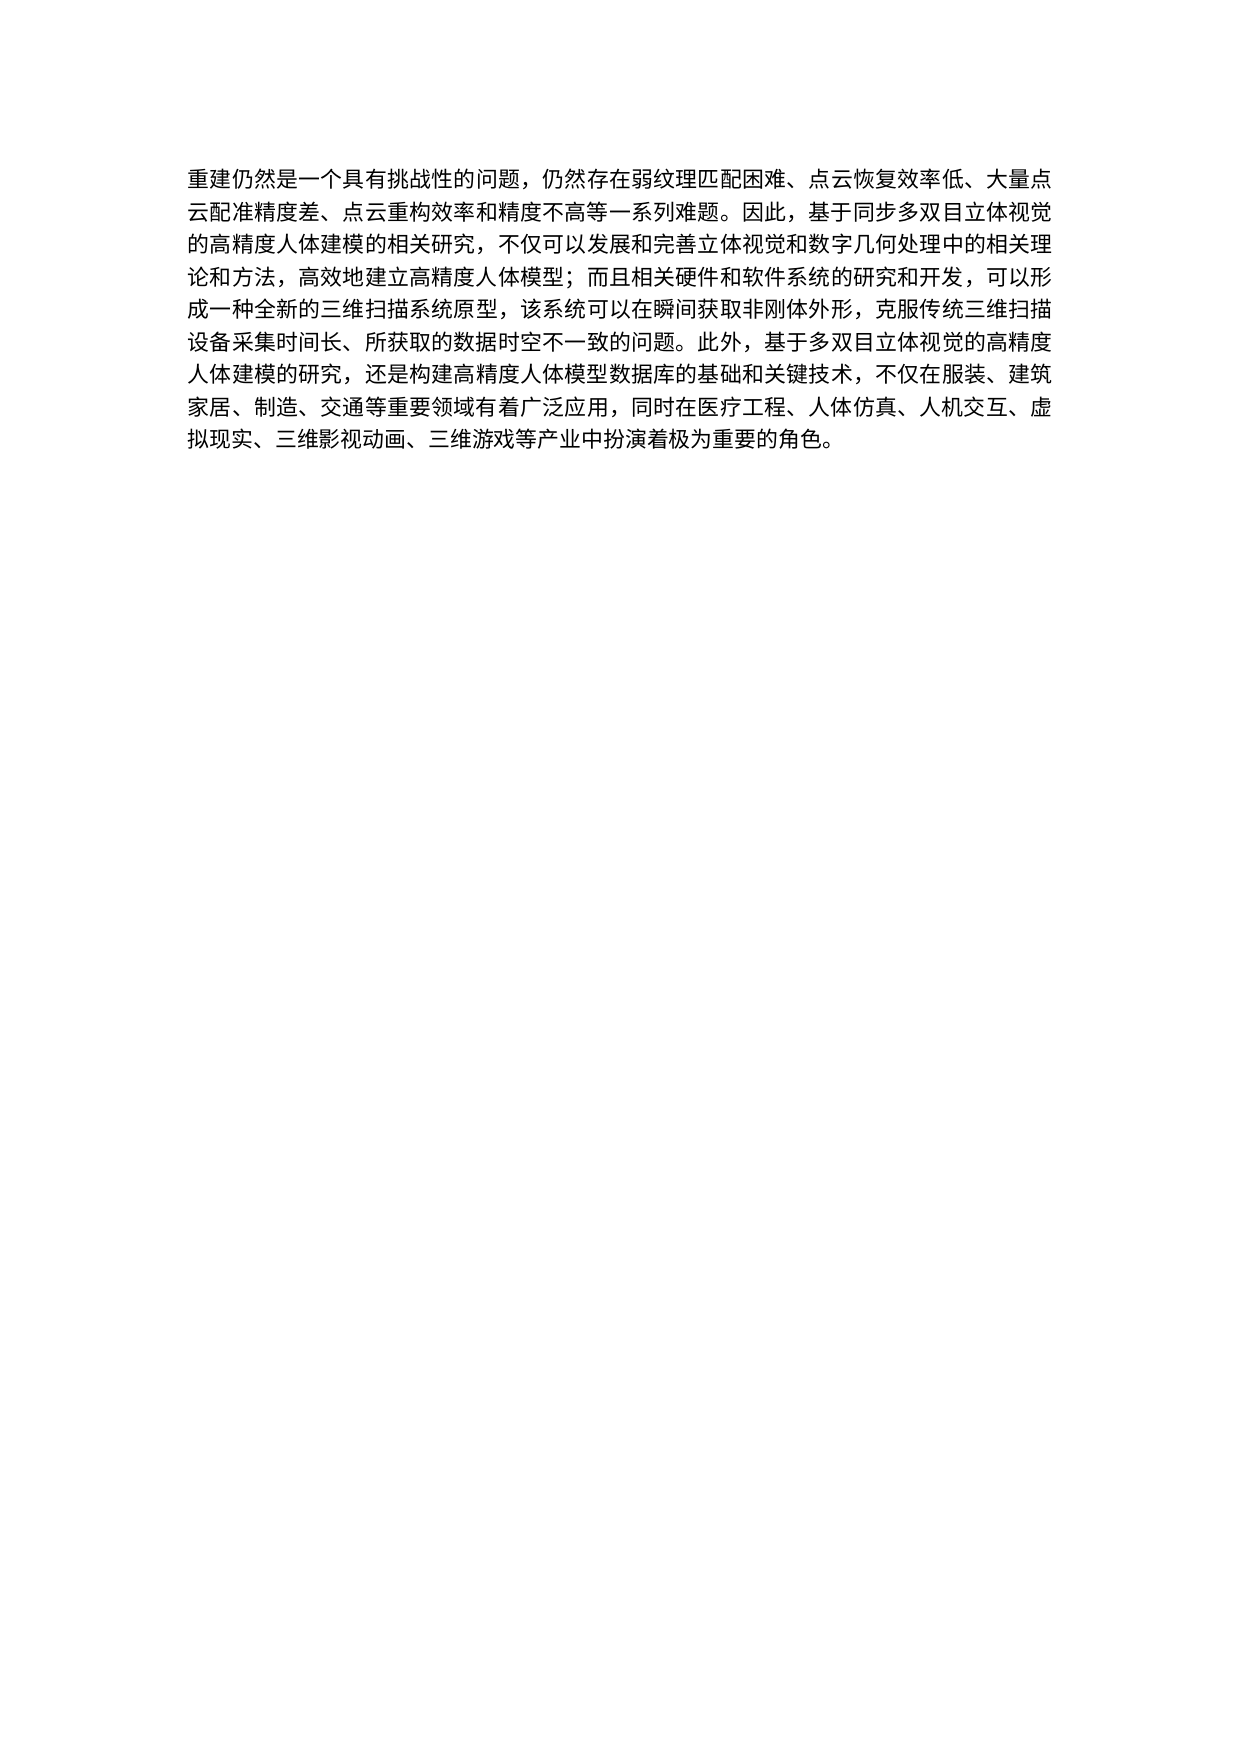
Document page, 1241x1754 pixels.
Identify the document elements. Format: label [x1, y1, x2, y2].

text [187, 162, 1053, 454]
